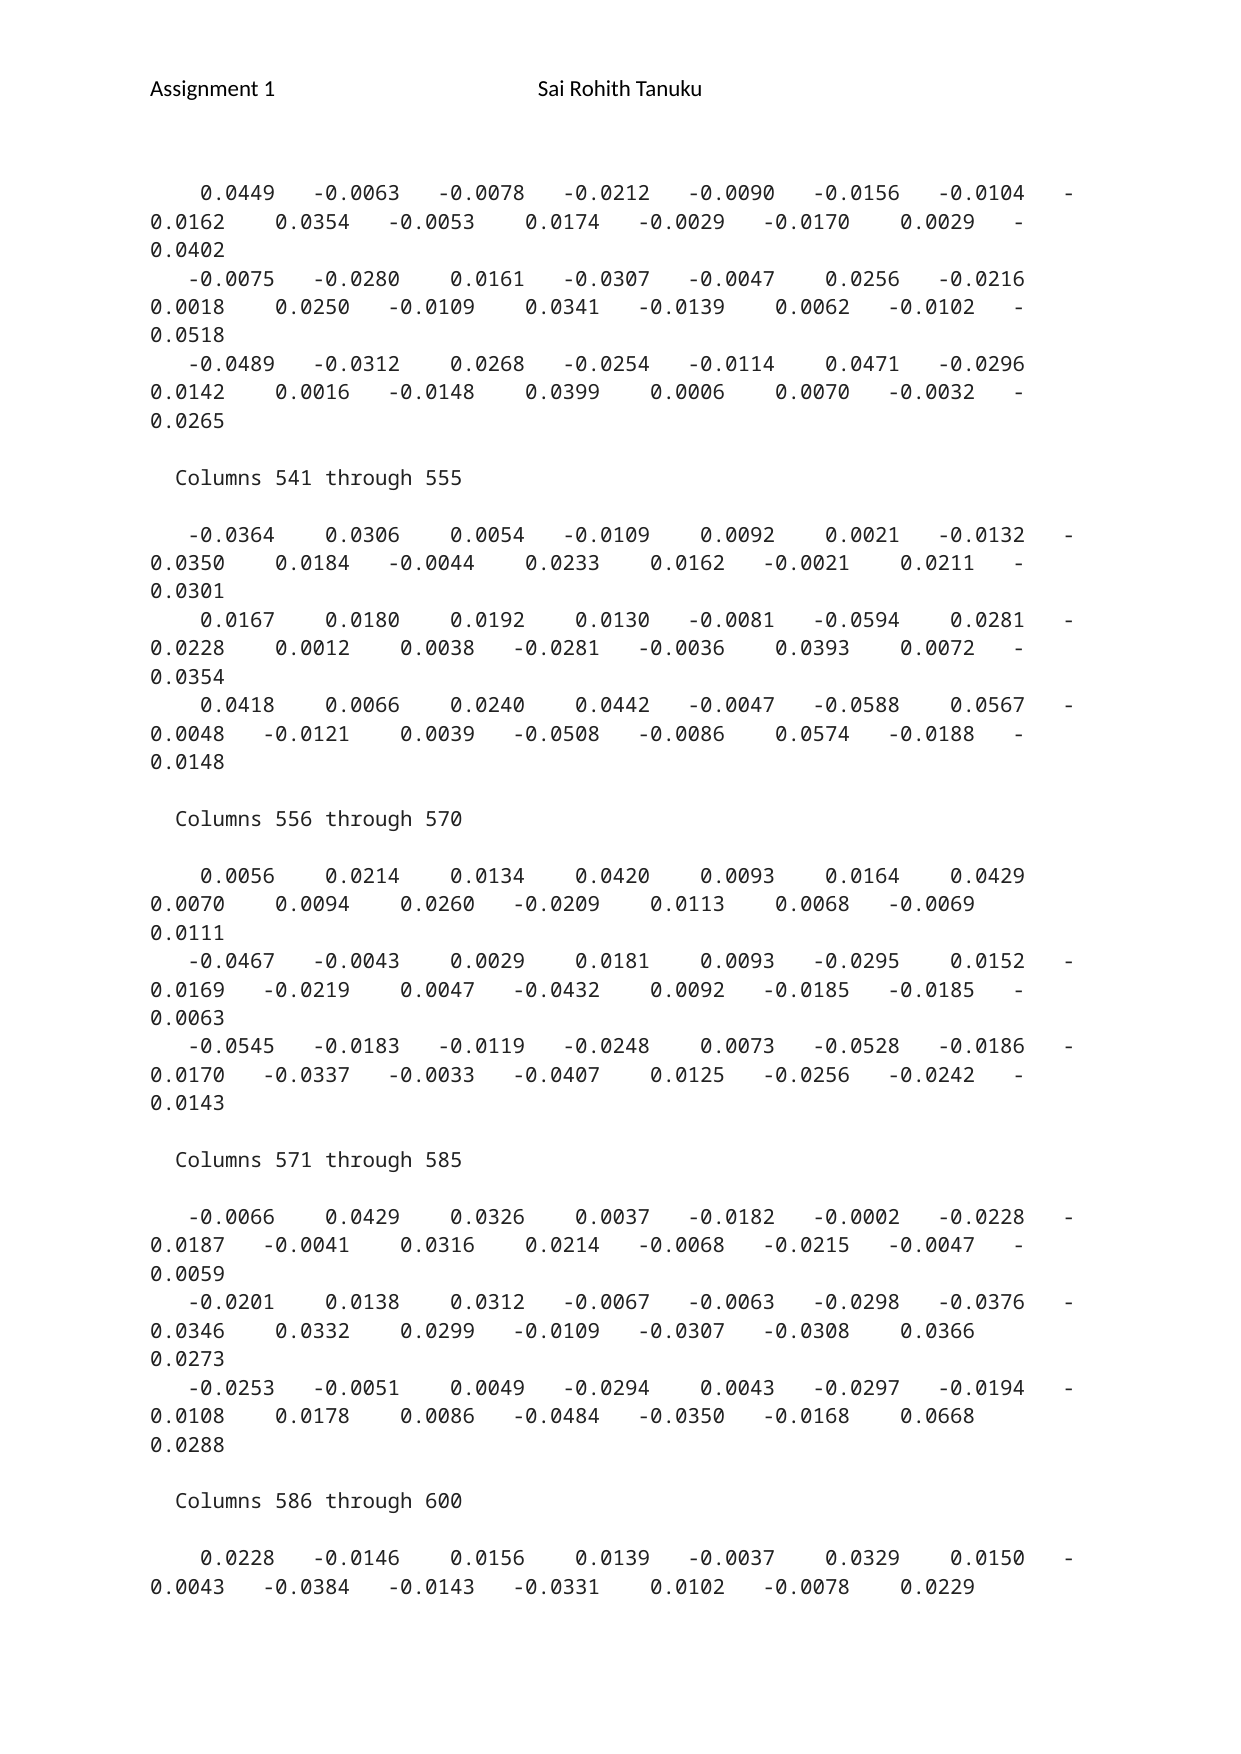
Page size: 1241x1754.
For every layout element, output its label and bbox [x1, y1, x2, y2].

text [150, 150, 1090, 1600]
